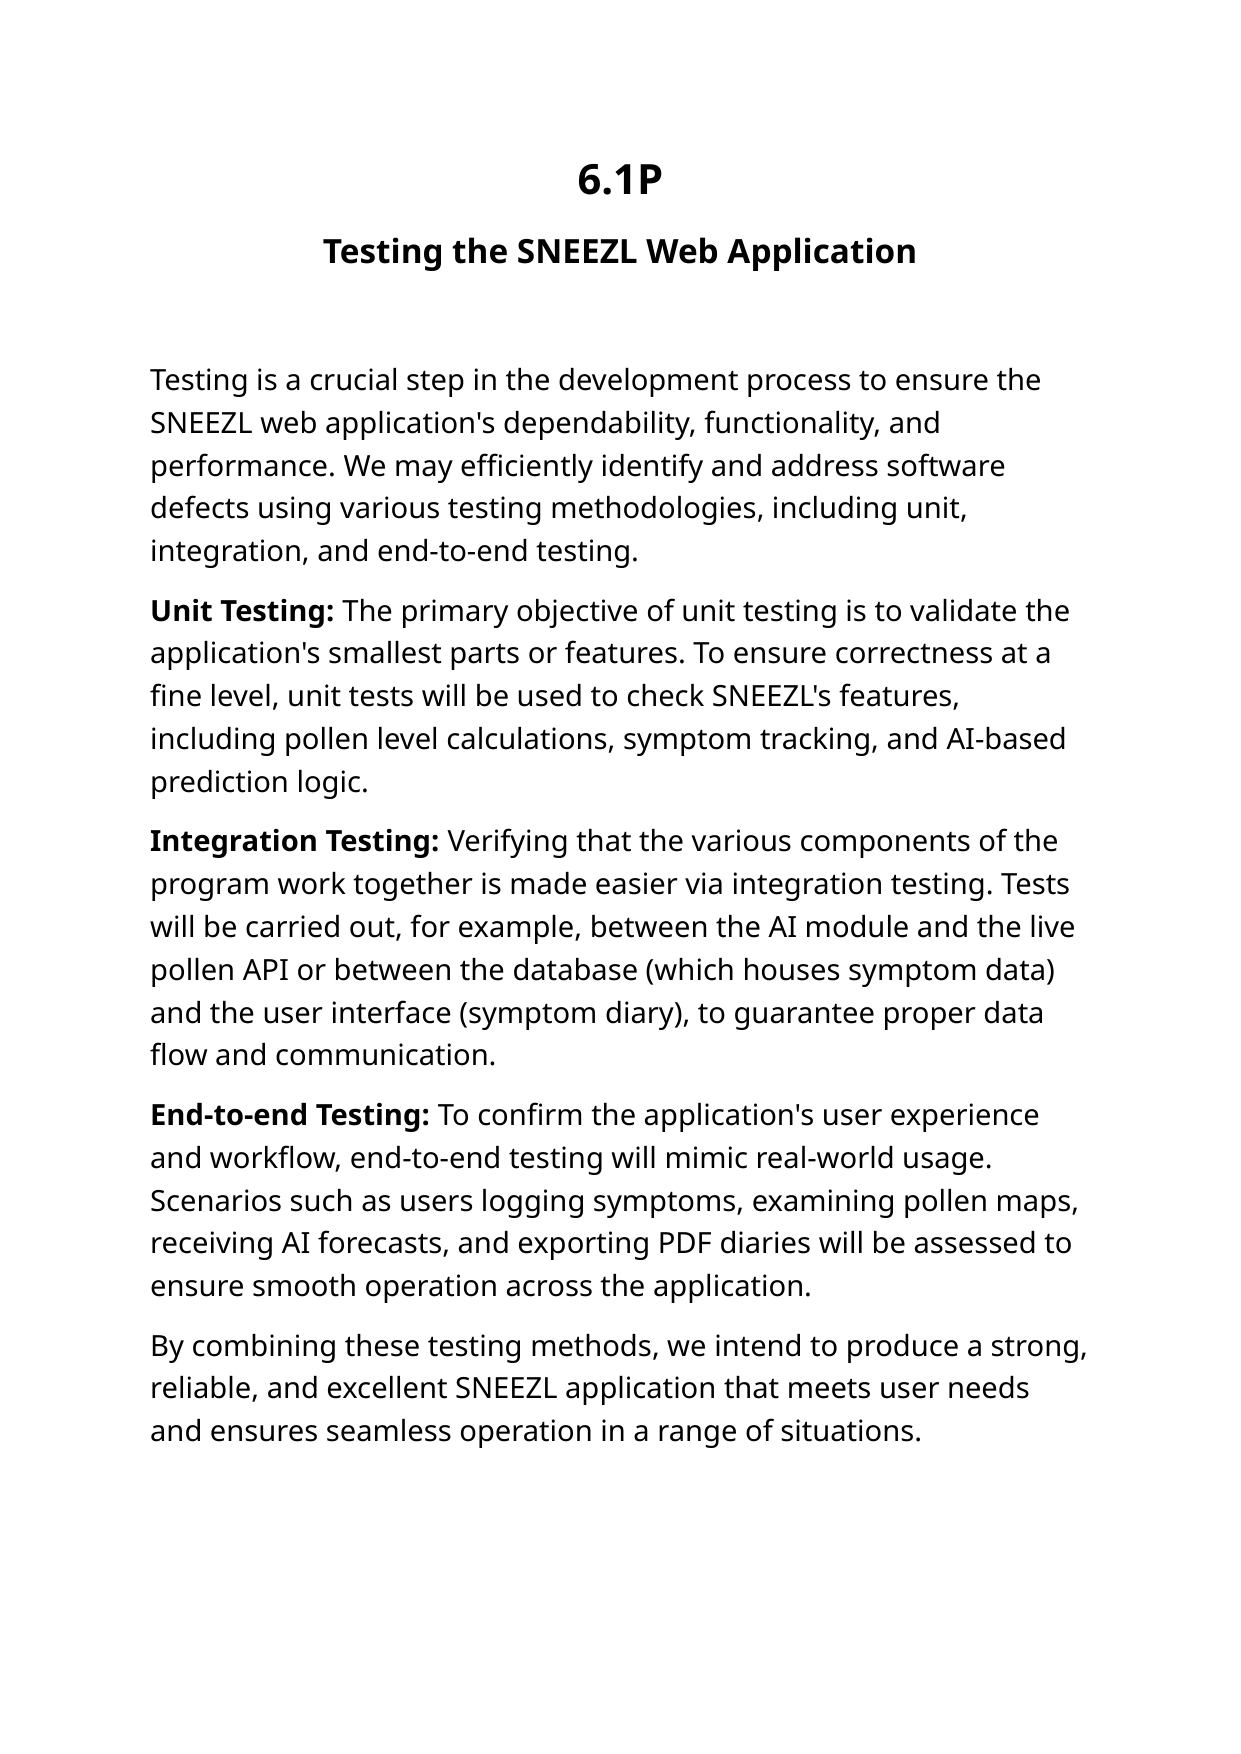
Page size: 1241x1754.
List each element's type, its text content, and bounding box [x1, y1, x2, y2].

text 6.1P [150, 150, 1090, 207]
text Unit Testing: The primary objective of unit testing is to validate the application's smallest parts or features. To ensure correctness at a fine level, unit tests will be used to check SNEEZL's features, including pollen level calculations, symptom tracking, and AI-based prediction logic. [150, 590, 1090, 801]
text By combining these testing methods, we intend to produce a strong, reliable, and excellent SNEEZL application that meets user needs and ensures seamless operation in a range of situations. [150, 1325, 1090, 1450]
text Integration Testing: Verifying that the various components of the program work together is made easier via integration testing. Tests will be carried out, for example, between the AI module and the live pollen API or between the database (which houses symptom data) and the user interface (symptom diary), to guarantee proper data flow and communication. [150, 821, 1090, 1074]
text Testing the SNEEZL Web Application [150, 228, 1090, 273]
text Testing is a crucial step in the development process to ensure the SNEEZL web application's dependability, functionality, and performance. We may efficiently identify and address software defects using various testing methodologies, including unit, integration, and end-to-end testing. [150, 359, 1090, 570]
text End-to-end Testing: To confirm the application's user experience and workflow, end-to-end testing will mimic real-world usage. Scenarios such as users logging symptoms, examining pollen maps, receiving AI forecasts, and exporting PDF diaries will be assessed to ensure smooth operation across the application. [150, 1094, 1090, 1305]
